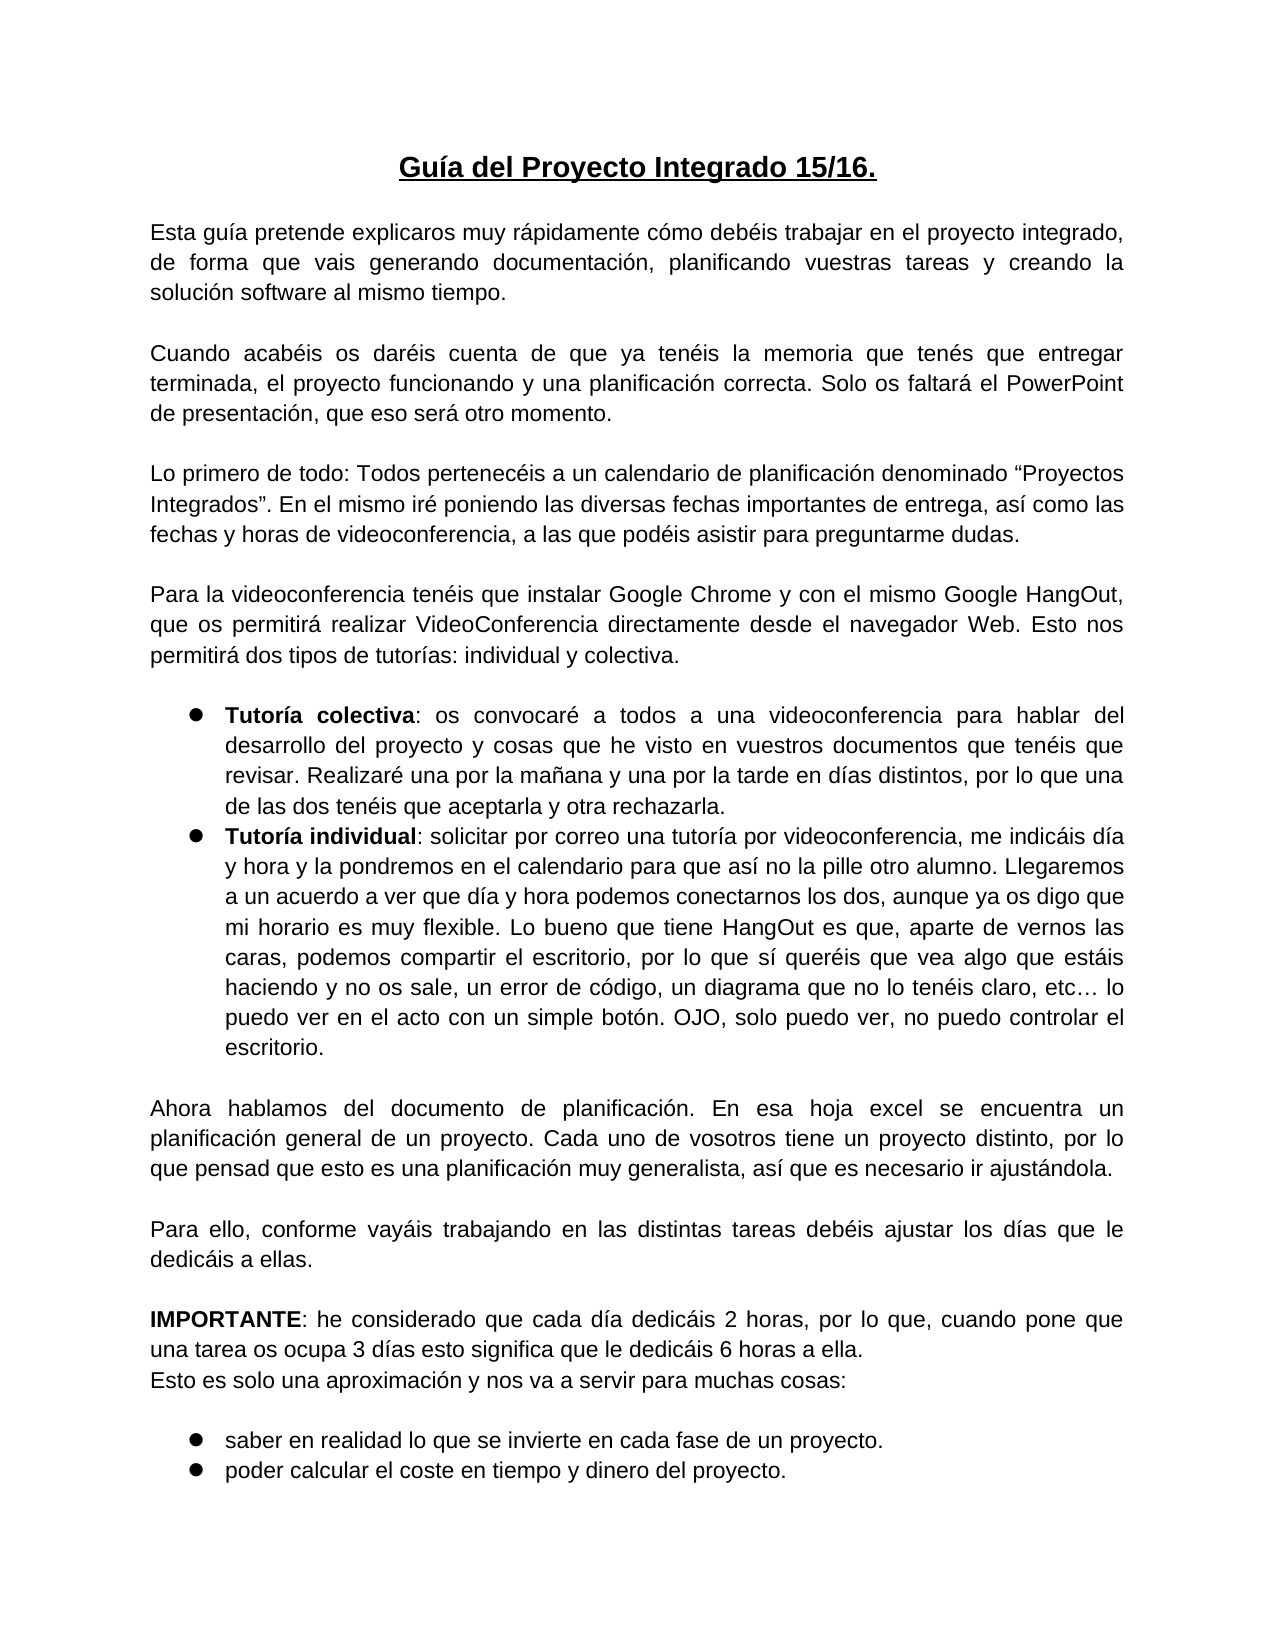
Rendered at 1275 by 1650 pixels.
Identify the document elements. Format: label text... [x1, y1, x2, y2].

text Lo primero de todo: Todos pertenecéis a un calendario de planificación denominado “Proyectos Integrados”. En el mismo iré poniendo las diversas fechas importantes de entrega, así como las fechas y horas de videoconferencia, a las que podéis asistir para preguntarme dudas. [150, 460, 1125, 547]
text Cuando acabéis os daréis cuenta de que ya tenéis la memoria que tenés que entregar terminada, el proyecto funcionando y una planificación correcta. Solo os faltará el PowerPoint de presentación, que eso será otro momento. [150, 339, 1125, 426]
text Para ello, conforme vayáis trabajando en las distintas tareas debéis ajustar los días que le dedicáis a ellas. [150, 1216, 1125, 1272]
text Guía del Proyecto Integrado 15/16. [150, 150, 1125, 183]
text Esta guía pretende explicaros muy rápidamente cómo debéis trabajar en el proyecto integrado, de forma que vais generando documentación, planificando vuestras tareas y creando la solución software al mismo tiempo. [150, 219, 1125, 306]
text Ahora hablamos del documento de planificación. En esa hoja excel se encuentra un planificación general de un proyecto. Cada uno de vosotros tiene un proyecto distinto, por lo que pensad que esto es una planificación muy generalista, así que es necesario ir ajustándola. [150, 1095, 1125, 1182]
text Para la videoconferencia tenéis que instalar Google Chrome y con el mismo Google HangOut, que os permitirá realizar VideoConferencia directamente desde el navegador Web. Esto nos permitirá dos tipos de tutorías: individual y colectiva. [150, 581, 1125, 668]
text Esto es solo una aproximación y nos va a servir para muchas cosas: [150, 1367, 1125, 1393]
list poder calcular el coste en tiempo y dinero del proyecto. [187, 1457, 1125, 1484]
text IMPORTANTE: he considerado que cada día dedicáis 2 horas, por lo que, cuando pone que una tarea os ocupa 3 días esto significa que le dedicáis 6 horas a ella. [150, 1306, 1125, 1363]
list Tutoría individual: solicitar por correo una tutoría por videoconferencia, me indicáis día y hora y la pondremos en el calendario para que así no la pille otro alumno. Llegaremos a un acuerdo a ver que día y hora podemos conectarnos los dos, aunque ya os digo que mi horario es muy flexible. Lo bueno que tiene HangOut es que, aparte de vernos las caras, podemos compartir el escritorio, por lo que sí queréis que vea algo que estáis haciendo y no os sale, un error de código, un diagrama que no lo tenéis claro, etc… lo puedo ver en el acto con un simple botón. OJO, solo puedo ver, no puedo controlar el escritorio. [187, 823, 1125, 1061]
list saber en realidad lo que se invierte en cada fase de un proyecto. [187, 1427, 1125, 1453]
list Tutoría colectiva: os convocaré a todos a una videoconferencia para hablar del desarrollo del proyecto y cosas que he visto en vuestros documentos que tenéis que revisar. Realizaré una por la mañana y una por la tarde en días distintos, por lo que una de las dos tenéis que aceptarla y otra rechazarla. [187, 702, 1125, 819]
